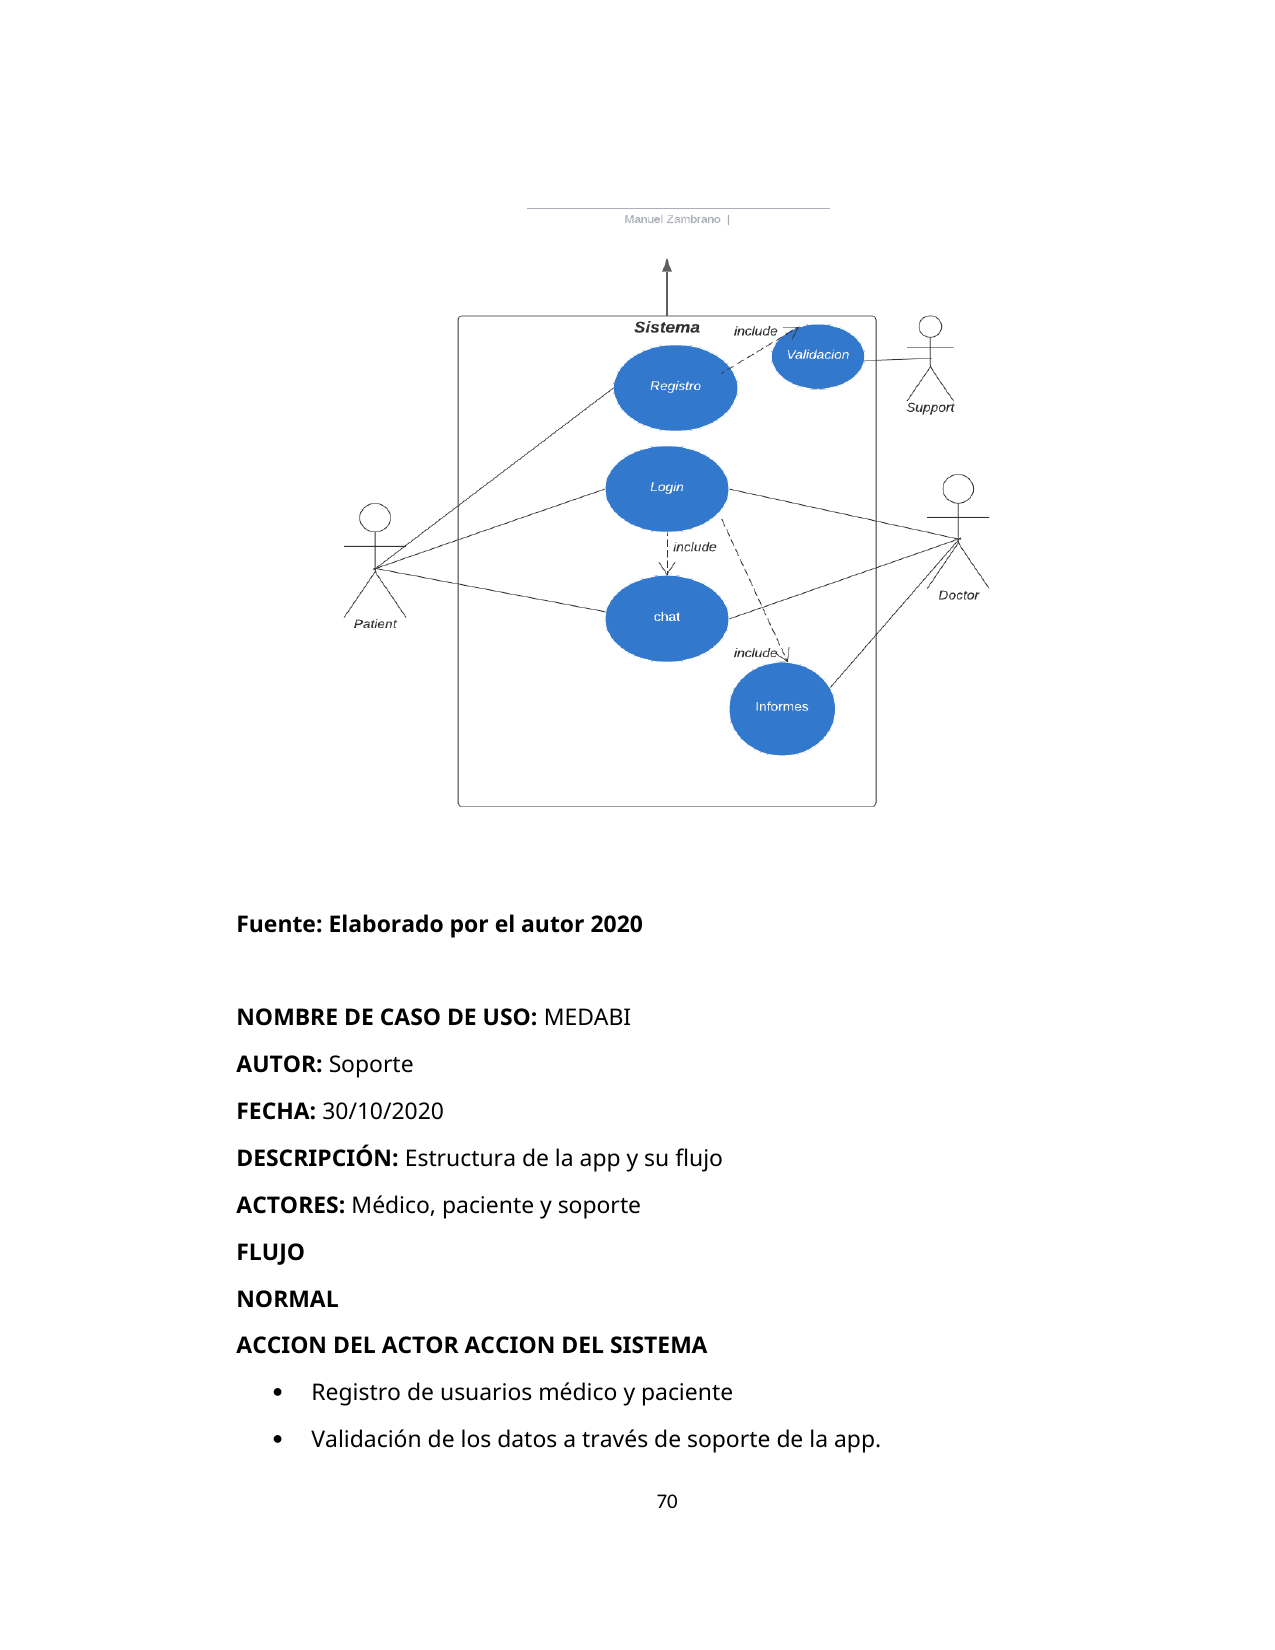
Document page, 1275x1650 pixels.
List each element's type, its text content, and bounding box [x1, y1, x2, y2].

text NOMBRE DE CASO DE USO: MEDABI [236, 1001, 1098, 1033]
text Fuente: Elaborado por el autor 2020 [236, 908, 1098, 939]
text ACCION DEL ACTOR ACCION DEL SISTEMA [236, 1329, 1098, 1361]
text DESCRIPCIÓN: Estructura de la app y su flujo [236, 1142, 1098, 1173]
text NORMAL [236, 1283, 1098, 1314]
text FECHA: 30/10/2020 [236, 1095, 1098, 1126]
list Validación de los datos a través de soporte de la app. [274, 1423, 1098, 1454]
list Registro de usuarios médico y paciente [274, 1376, 1098, 1408]
text ACTORES: Médico, paciente y soporte [236, 1189, 1098, 1220]
picture [291, 177, 1043, 848]
text AUTOR: Soporte [236, 1048, 1098, 1079]
text FLUJO [236, 1236, 1098, 1267]
